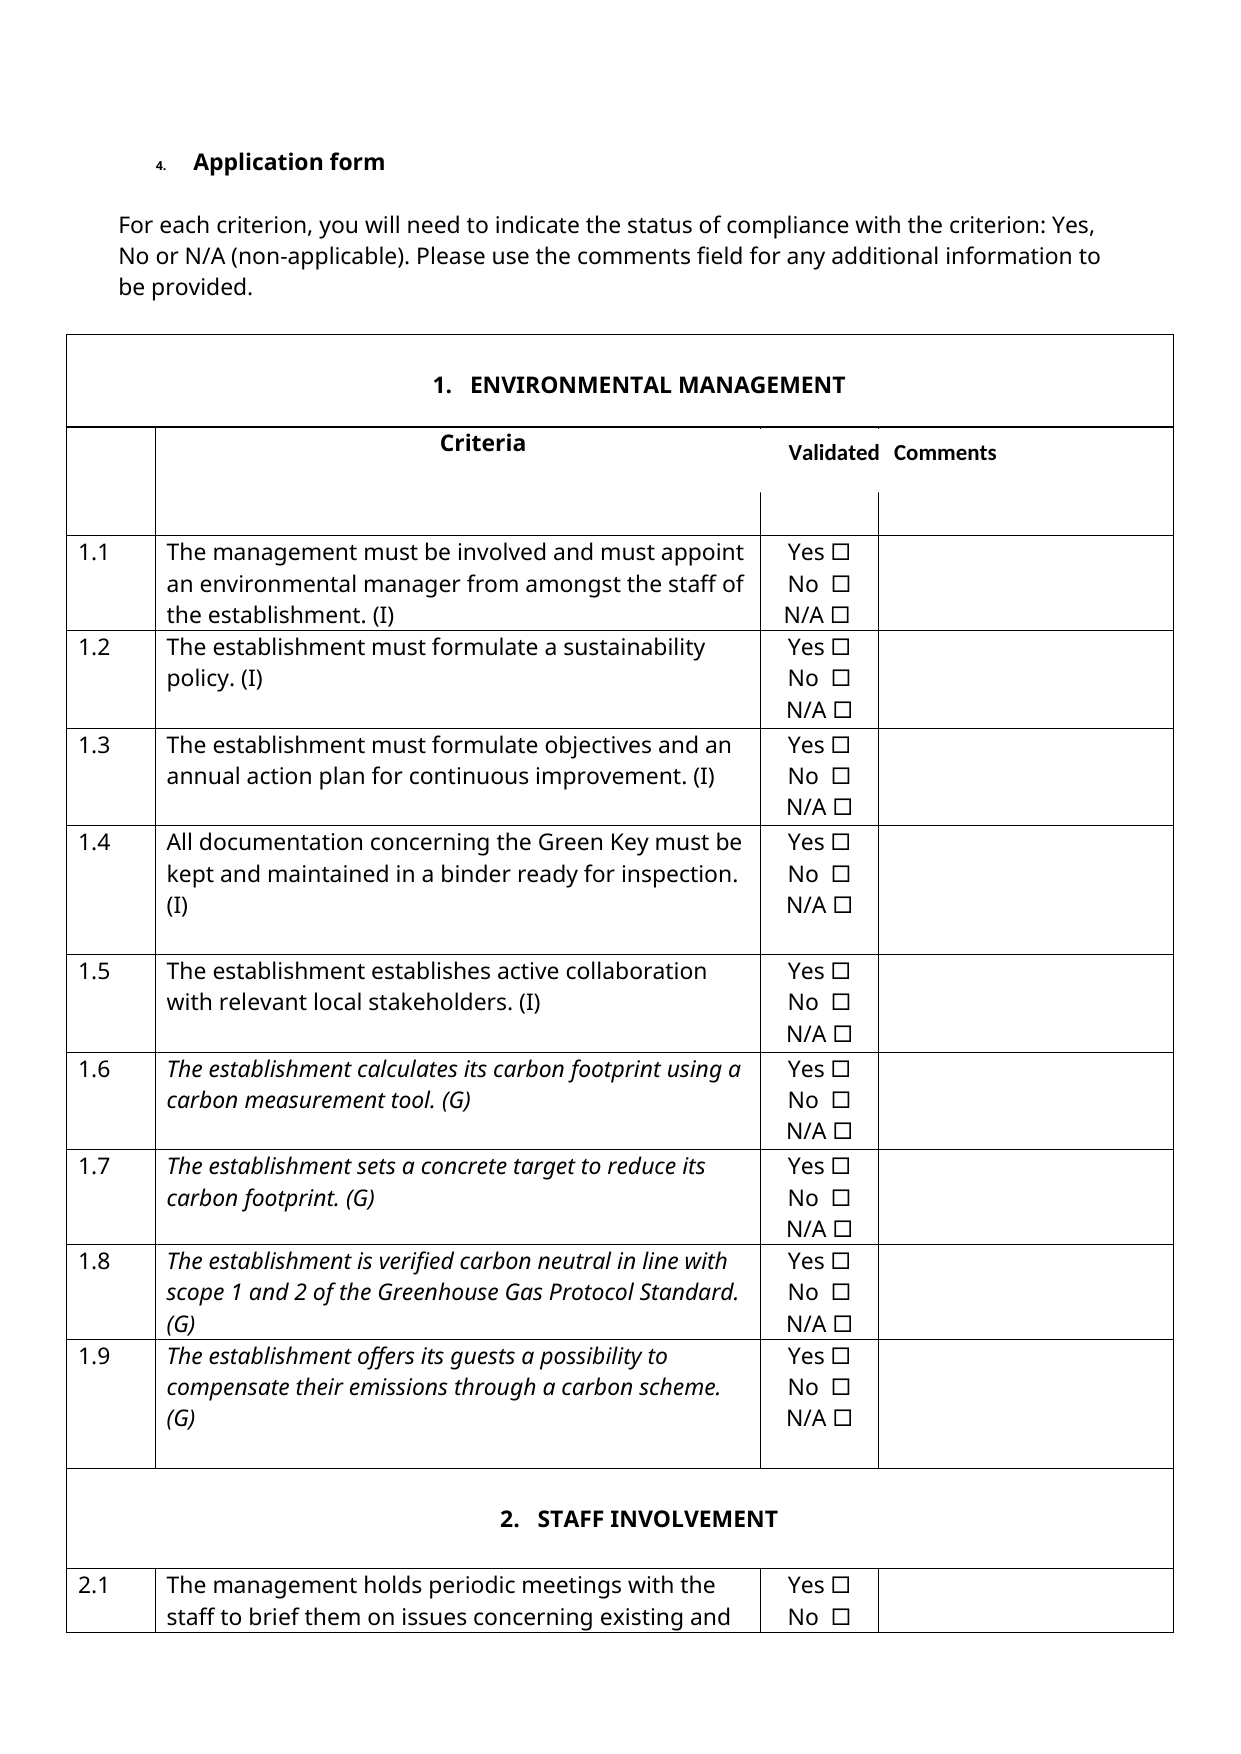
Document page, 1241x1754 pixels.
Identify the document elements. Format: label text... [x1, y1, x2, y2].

table_cell Yes No N/A [761, 536, 878, 630]
table_cell 1.3 [67, 729, 155, 825]
table_cell 1.1 [67, 536, 155, 630]
list Application form [156, 146, 1122, 177]
table_cell 1.9 [67, 1340, 155, 1468]
text For each criterion, you will need to indicate the status of compliance with the criterion: Yes, No or N/A (non-applicable). Please use the comments field for any additional information to be provided. [118, 209, 1122, 302]
table_cell The establishment calculates its carbon footprint using a carbon measurement tool. (G) [156, 1053, 760, 1149]
table_cell Yes No N/A [761, 729, 878, 825]
table_cell The establishment must formulate objectives and an annual action plan for continuous improvement. (I) [156, 729, 760, 825]
table_cell [879, 826, 1173, 954]
table_cell The establishment must formulate a sustainability policy. (I) [156, 631, 760, 728]
table_cell Yes No N/A [761, 1245, 878, 1339]
table_cell The establishment is verified carbon neutral in line with scope 1 and 2 of the Greenhouse Gas Protocol Standard. (G) [156, 1245, 760, 1339]
table_cell [879, 428, 1173, 535]
table_cell Yes No N/A [761, 1569, 878, 1632]
table_cell [879, 1150, 1173, 1244]
table_cell 2.1 [67, 1569, 155, 1632]
table_cell Yes No N/A [761, 1340, 878, 1468]
table_cell The establishment sets a concrete target to reduce its carbon footprint. (G) [156, 1150, 760, 1244]
table_cell Yes No N/A [761, 1150, 878, 1244]
table_cell [761, 493, 878, 535]
table_cell 1 [67, 428, 155, 535]
table_cell Criteria [156, 428, 760, 535]
table_cell 1.7 [67, 1150, 155, 1244]
table_cell 1.5 [67, 955, 155, 1052]
table_cell Yes No N/A [761, 826, 878, 954]
table_cell The management must be involved and must appoint an environmental manager from amongst the staff of the establishment. (I) [156, 536, 760, 630]
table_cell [156, 1569, 760, 1632]
table_cell Yes No N/A [761, 1053, 878, 1149]
table_cell [879, 729, 1173, 825]
table_cell The establishment offers its guests a possibility to compensate their emissions through a carbon scheme. (G) [156, 1340, 760, 1468]
table_cell All documentation concerning the Green Key must be kept and maintained in a binder ready for inspection. (I) [156, 826, 760, 954]
table_cell [879, 1053, 1173, 1149]
table_cell [879, 536, 1173, 630]
table_cell STAFF INVOLVEMENT [67, 1469, 1173, 1568]
table_cell 1.8 [67, 1245, 155, 1339]
table_cell Yes No N/A [761, 955, 878, 1052]
table_header ENVIRONMENTAL MANAGEMENT [67, 335, 1173, 426]
table_cell [879, 631, 1173, 728]
table_cell 1.6 [67, 1053, 155, 1149]
table_cell [879, 955, 1173, 1052]
table_cell [879, 1245, 1173, 1339]
table_cell [879, 1569, 1173, 1632]
table_cell Yes No N/A [761, 631, 878, 728]
table_cell [879, 1340, 1173, 1468]
table_cell 1.4 [67, 826, 155, 954]
table_cell The establishment establishes active collaboration with relevant local stakeholders. (I) [156, 955, 760, 1052]
table_cell 1.2 [67, 631, 155, 728]
